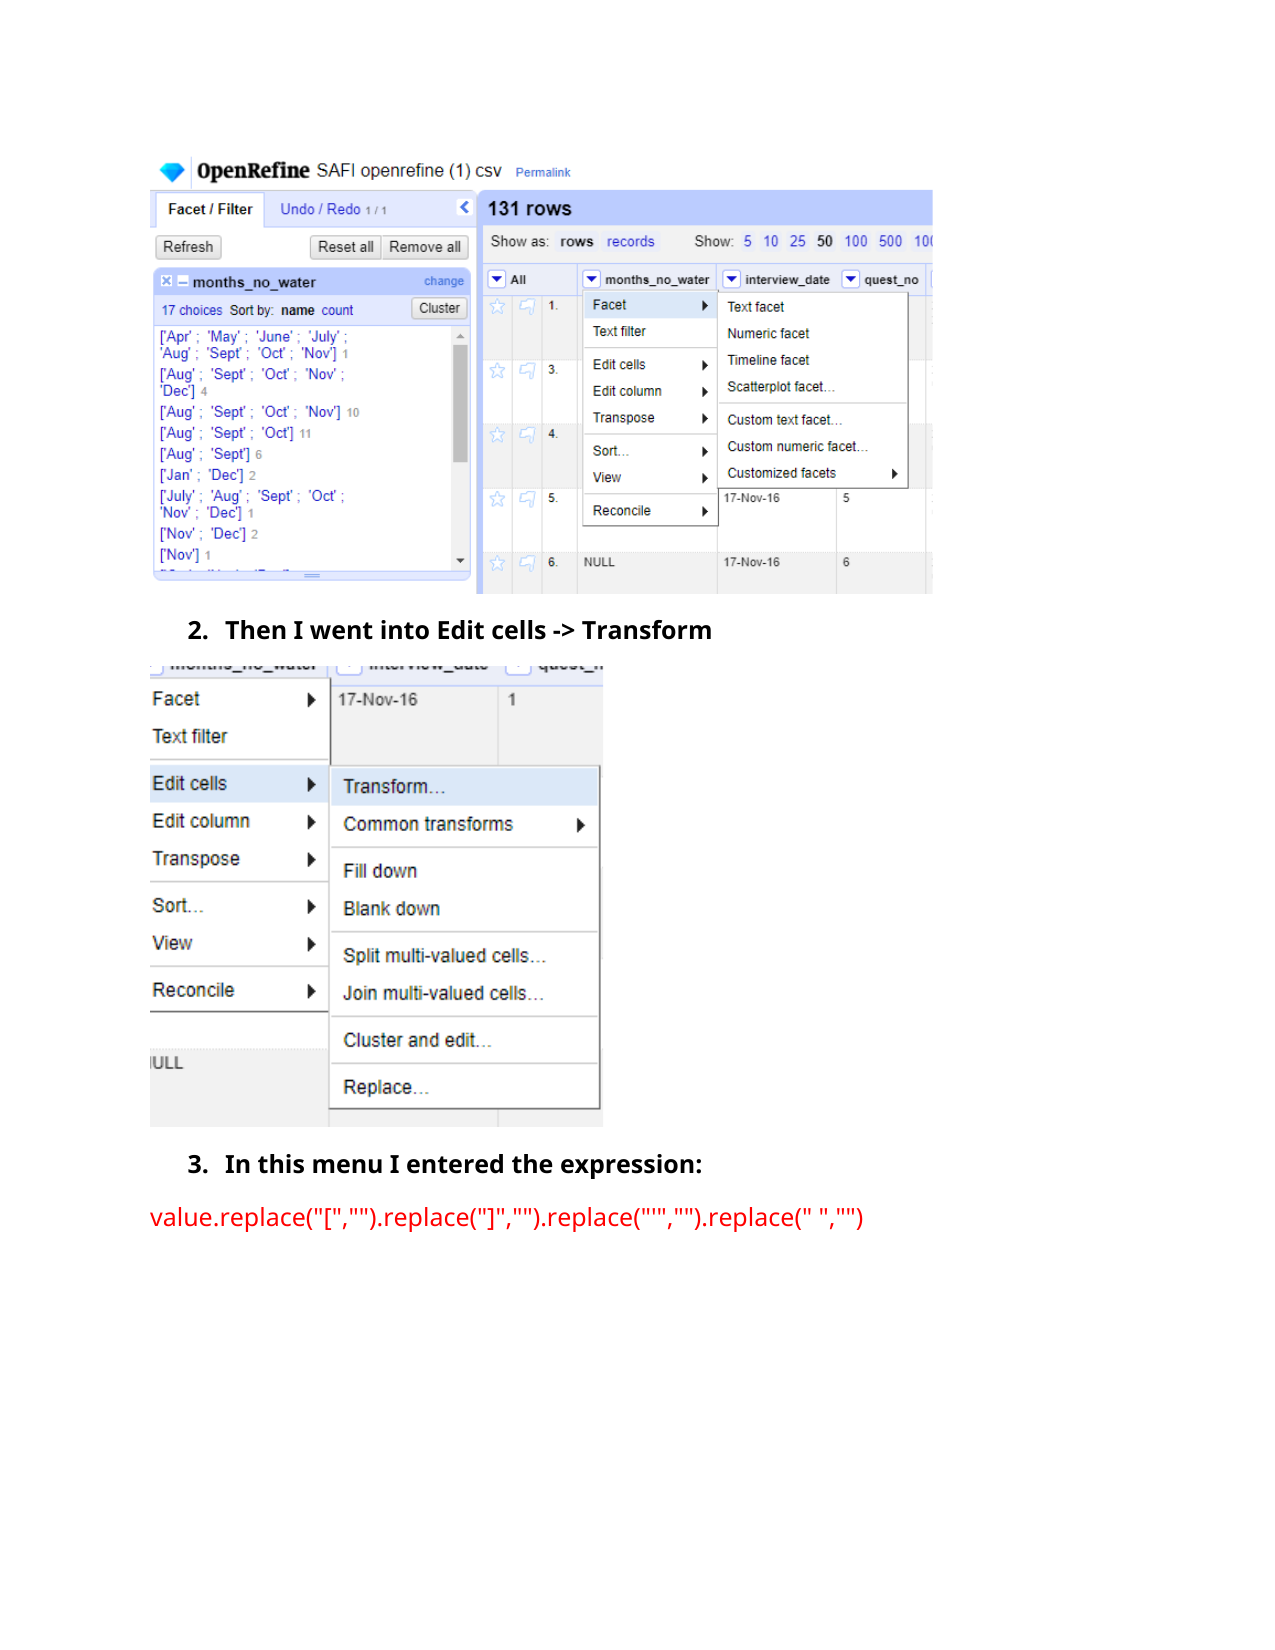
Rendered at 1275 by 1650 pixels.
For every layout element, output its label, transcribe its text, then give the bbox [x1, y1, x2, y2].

picture [150, 150, 933, 594]
list In this menu I entered the expression: [187, 1146, 1125, 1180]
text value.replace("[","").replace("]","").replace("'","").replace(" ","") [150, 1200, 1125, 1234]
picture [150, 666, 604, 1127]
list Then I went into Edit cells -> Transform [187, 612, 1125, 647]
